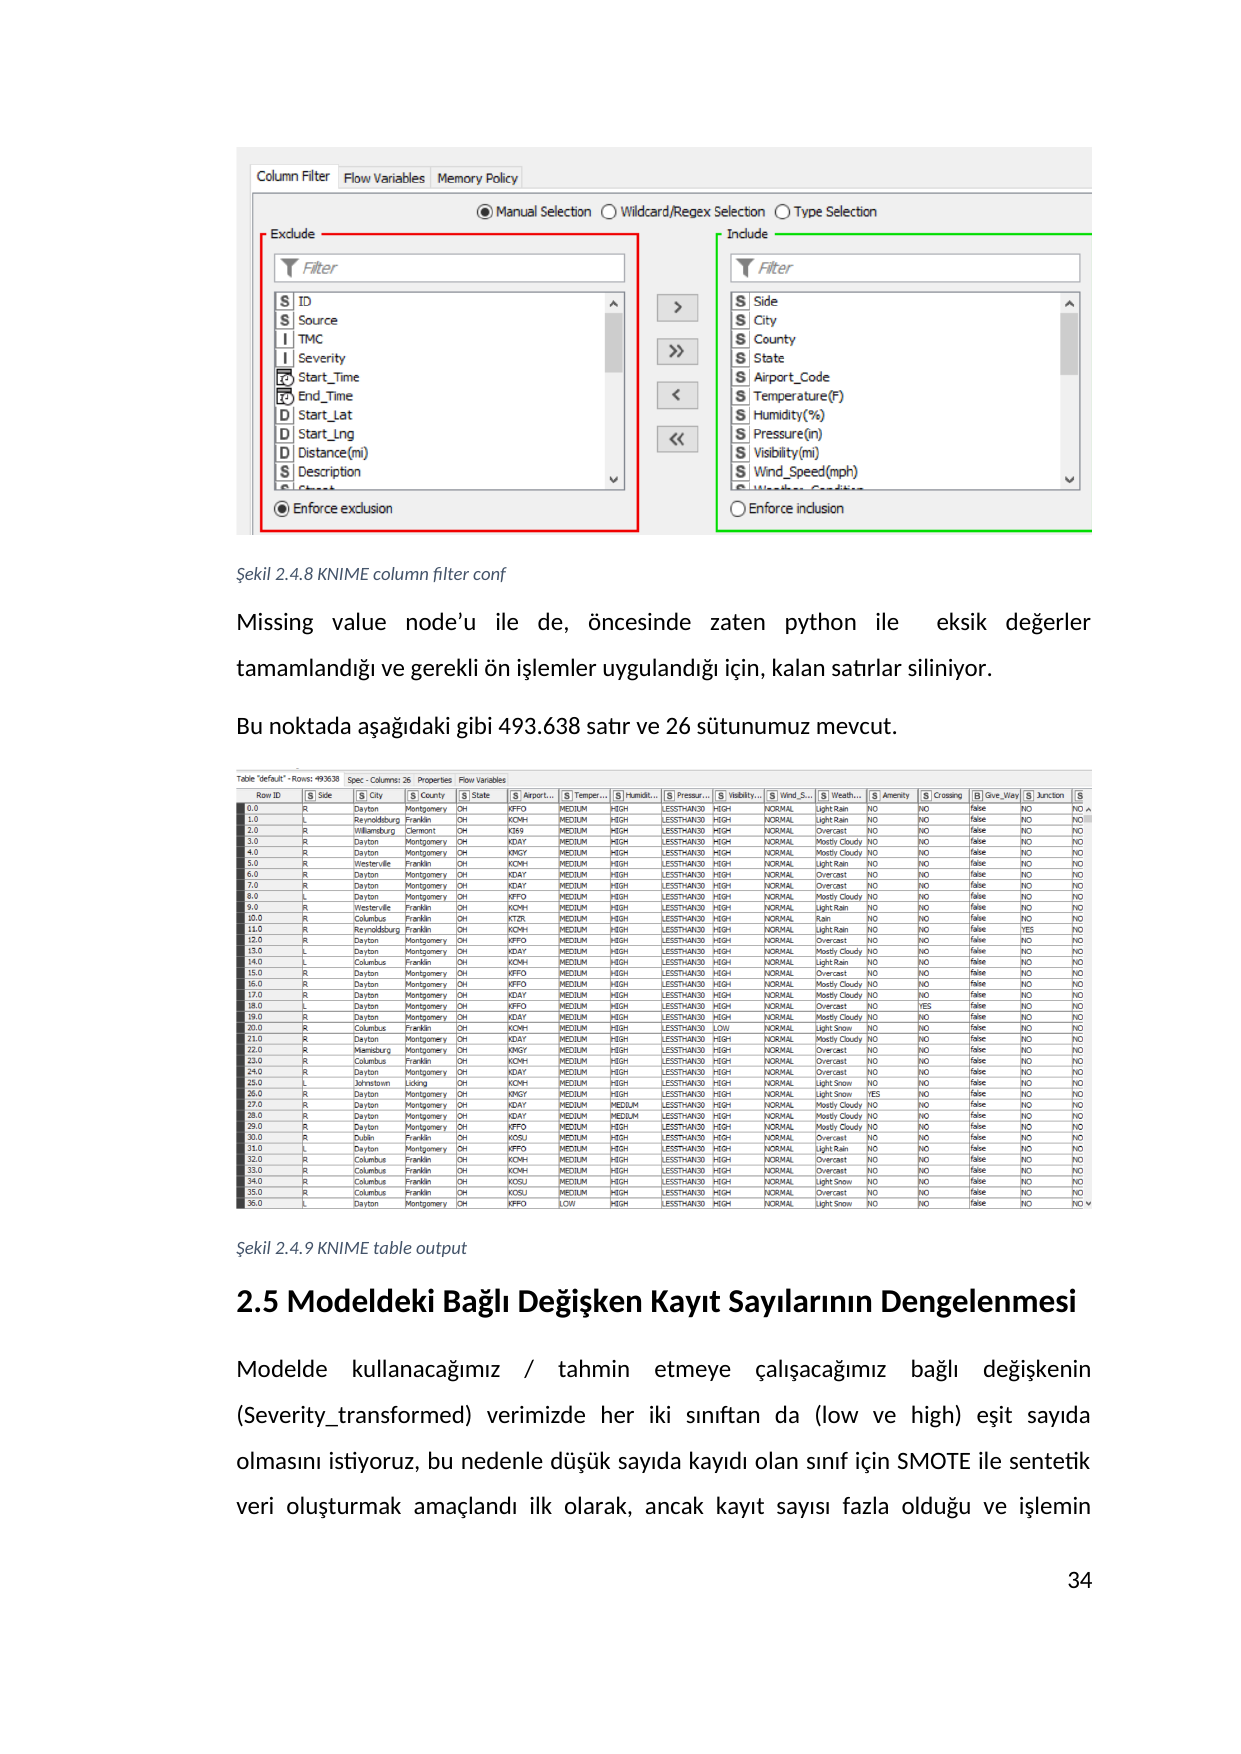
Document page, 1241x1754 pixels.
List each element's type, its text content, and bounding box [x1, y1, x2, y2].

picture [236, 768, 1092, 1209]
text Şekil 2.4.9 KNIME table output [236, 1236, 1092, 1259]
text 2.5 Modeldeki Bağlı Değişken Kayıt Sayılarının Dengelenmesi [236, 1280, 1092, 1321]
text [236, 1353, 1092, 1521]
picture [236, 147, 1092, 535]
text Şekil 2.4.8 KNIME column filter conf [236, 563, 1092, 586]
text Missing value node’u ile de, öncesinde zaten python ile eksik değerler tamamlandığı ve gerekli ön işlemler uygulandığı için, kalan satırlar siliniyor. [236, 606, 1092, 683]
text Bu noktada aşağıdaki gibi 493.638 satır ve 26 sütunumuz mevcut. [236, 710, 1092, 741]
